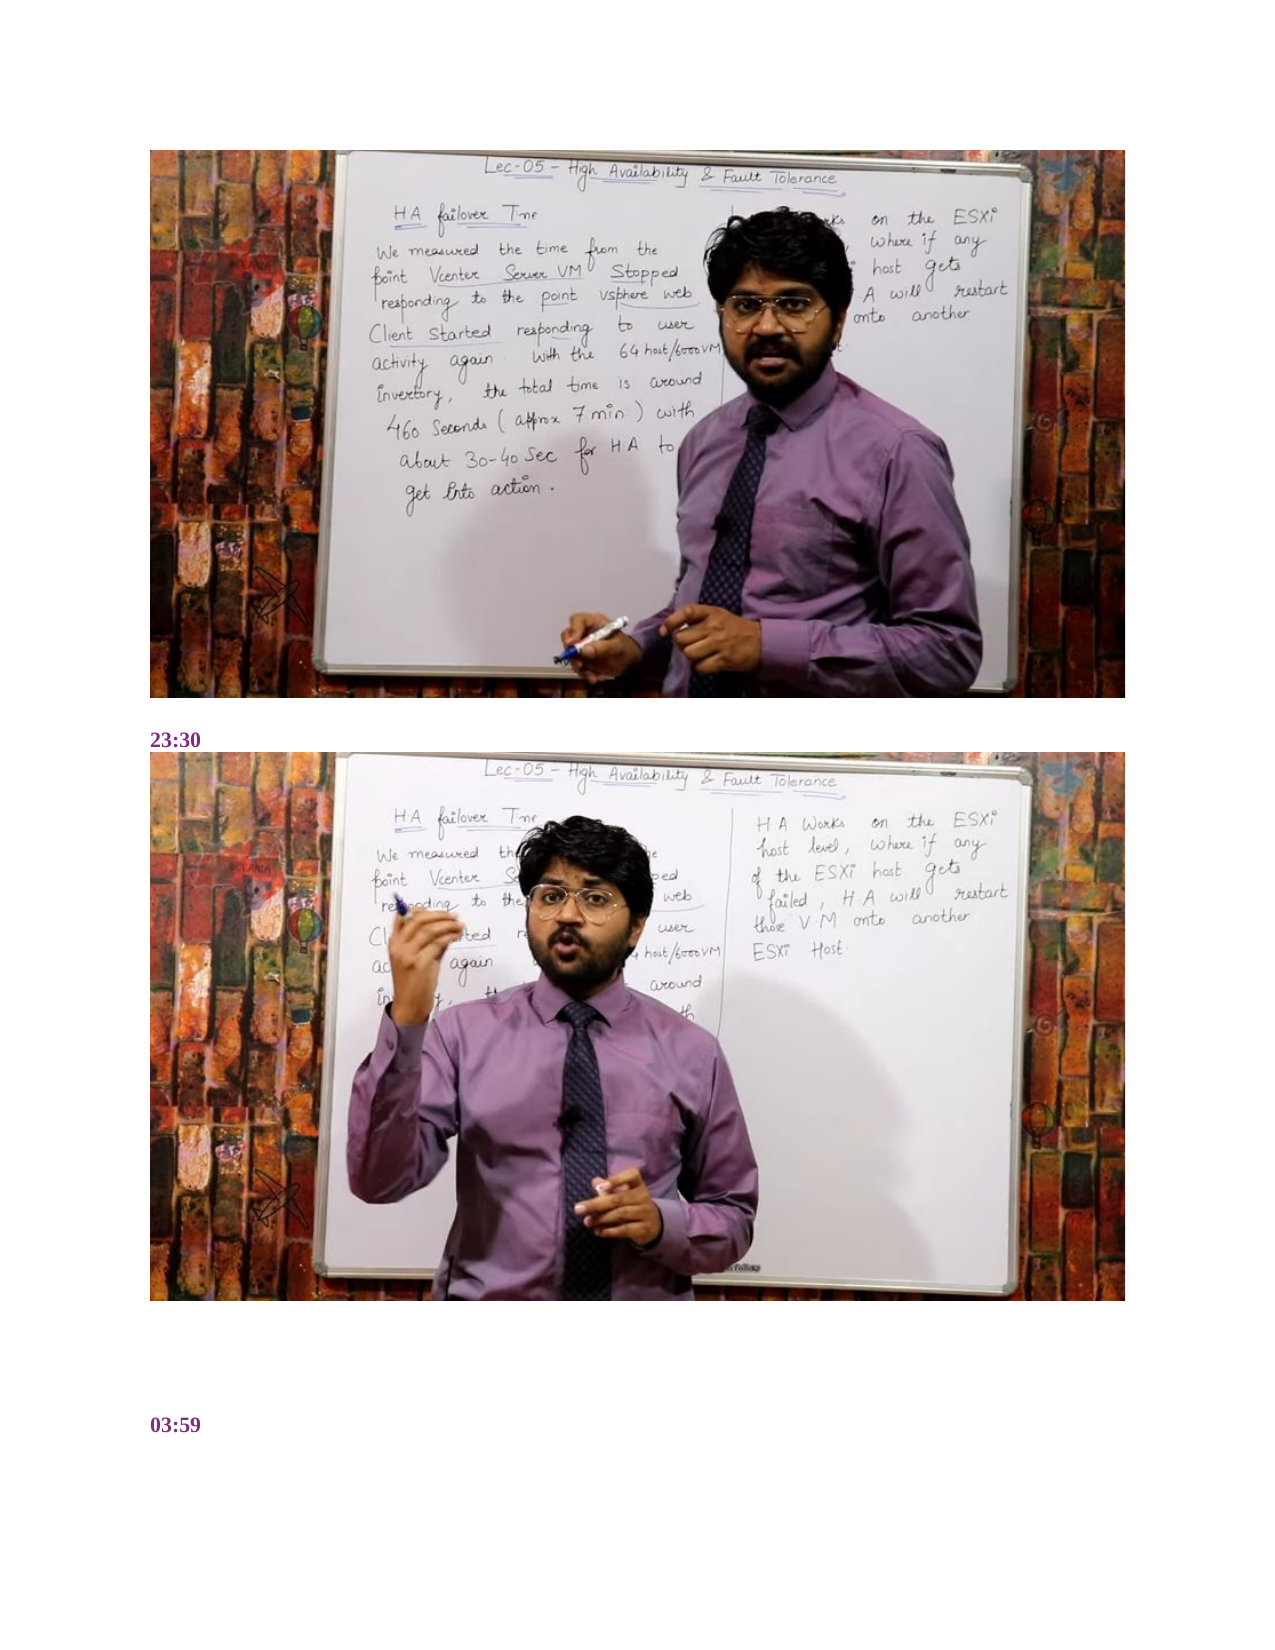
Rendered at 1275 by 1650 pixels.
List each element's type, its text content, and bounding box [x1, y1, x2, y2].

picture [150, 150, 1125, 698]
picture [150, 752, 1125, 1301]
text ﻿23:30﻿ [150, 727, 1125, 752]
text ﻿03:59﻿ [150, 1387, 1125, 1437]
